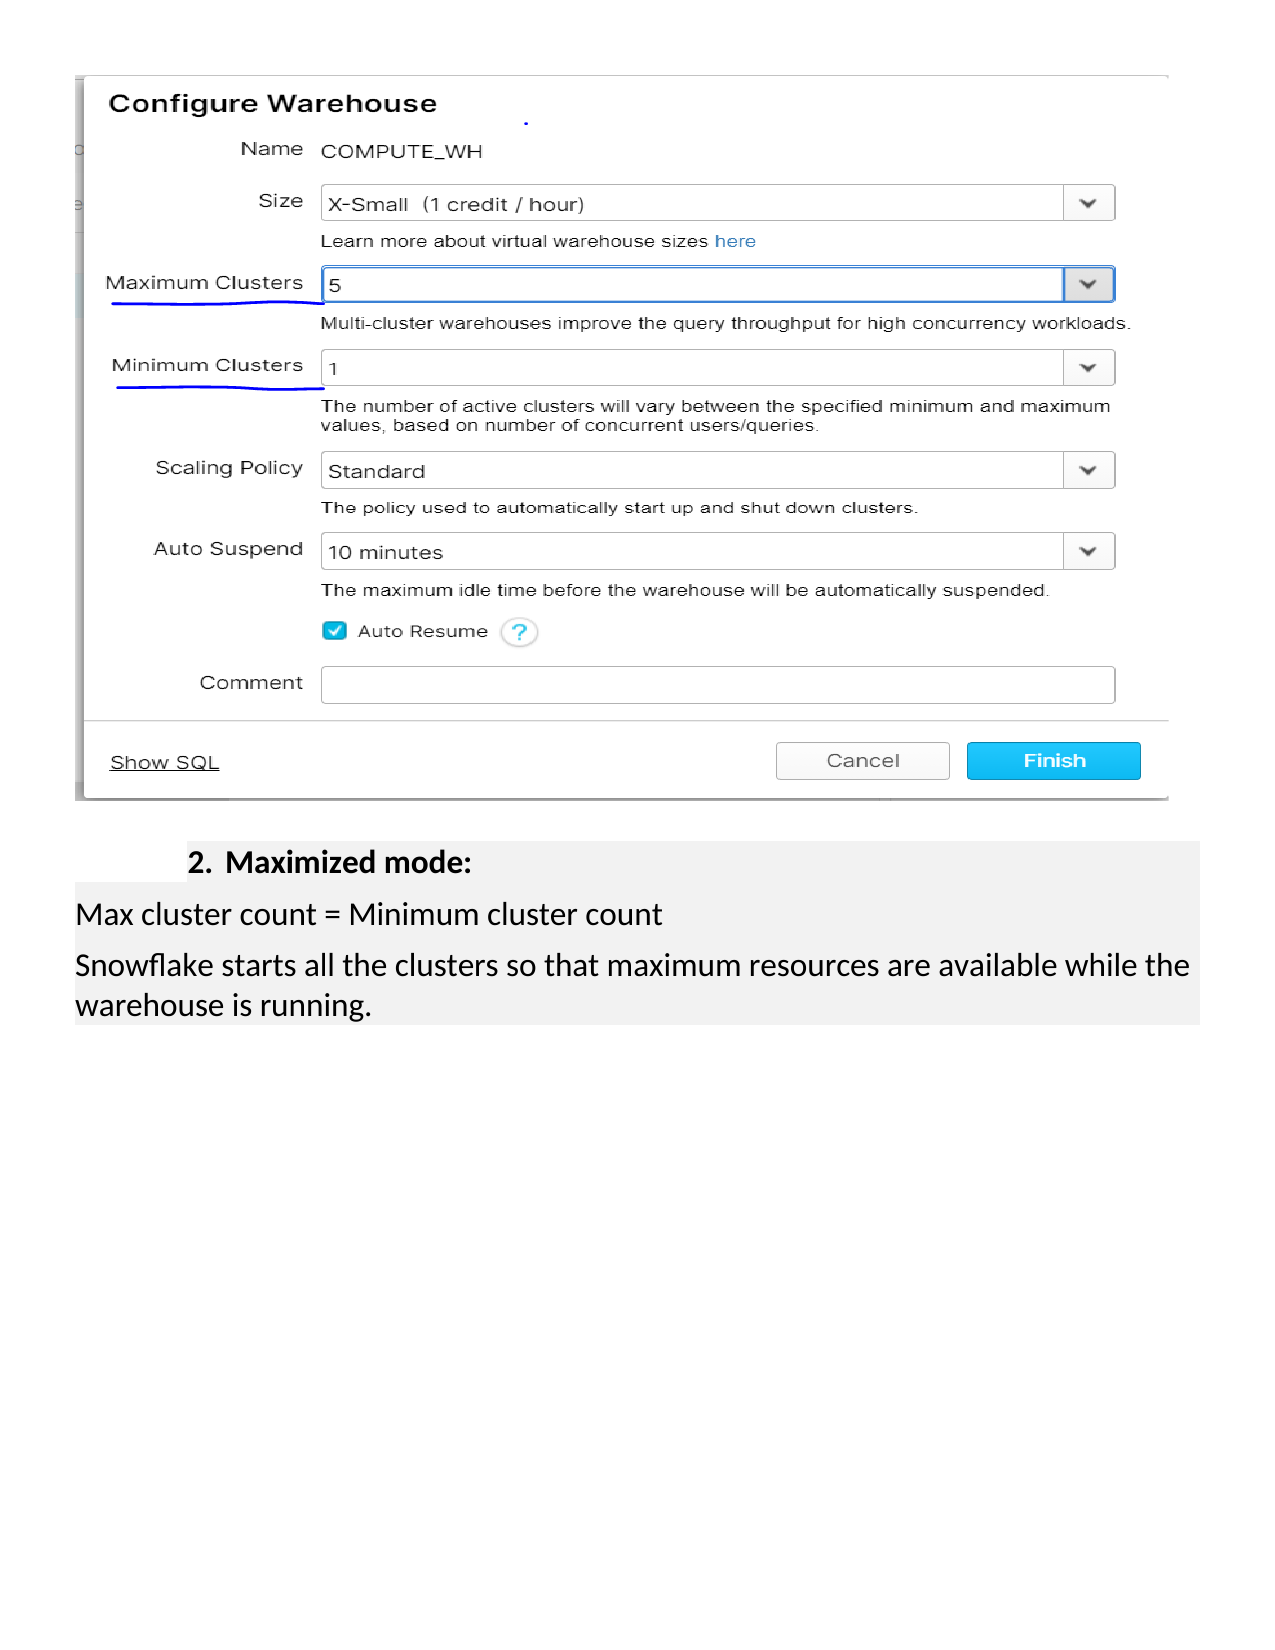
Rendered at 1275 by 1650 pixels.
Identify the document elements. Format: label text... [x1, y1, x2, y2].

picture [75, 75, 1169, 801]
text Max cluster count = Minimum cluster count [75, 892, 1200, 933]
list Maximized mode: [187, 841, 1200, 882]
text Snowflake starts all the clusters so that maximum resources are available while the warehouse is running. [75, 944, 1200, 1025]
